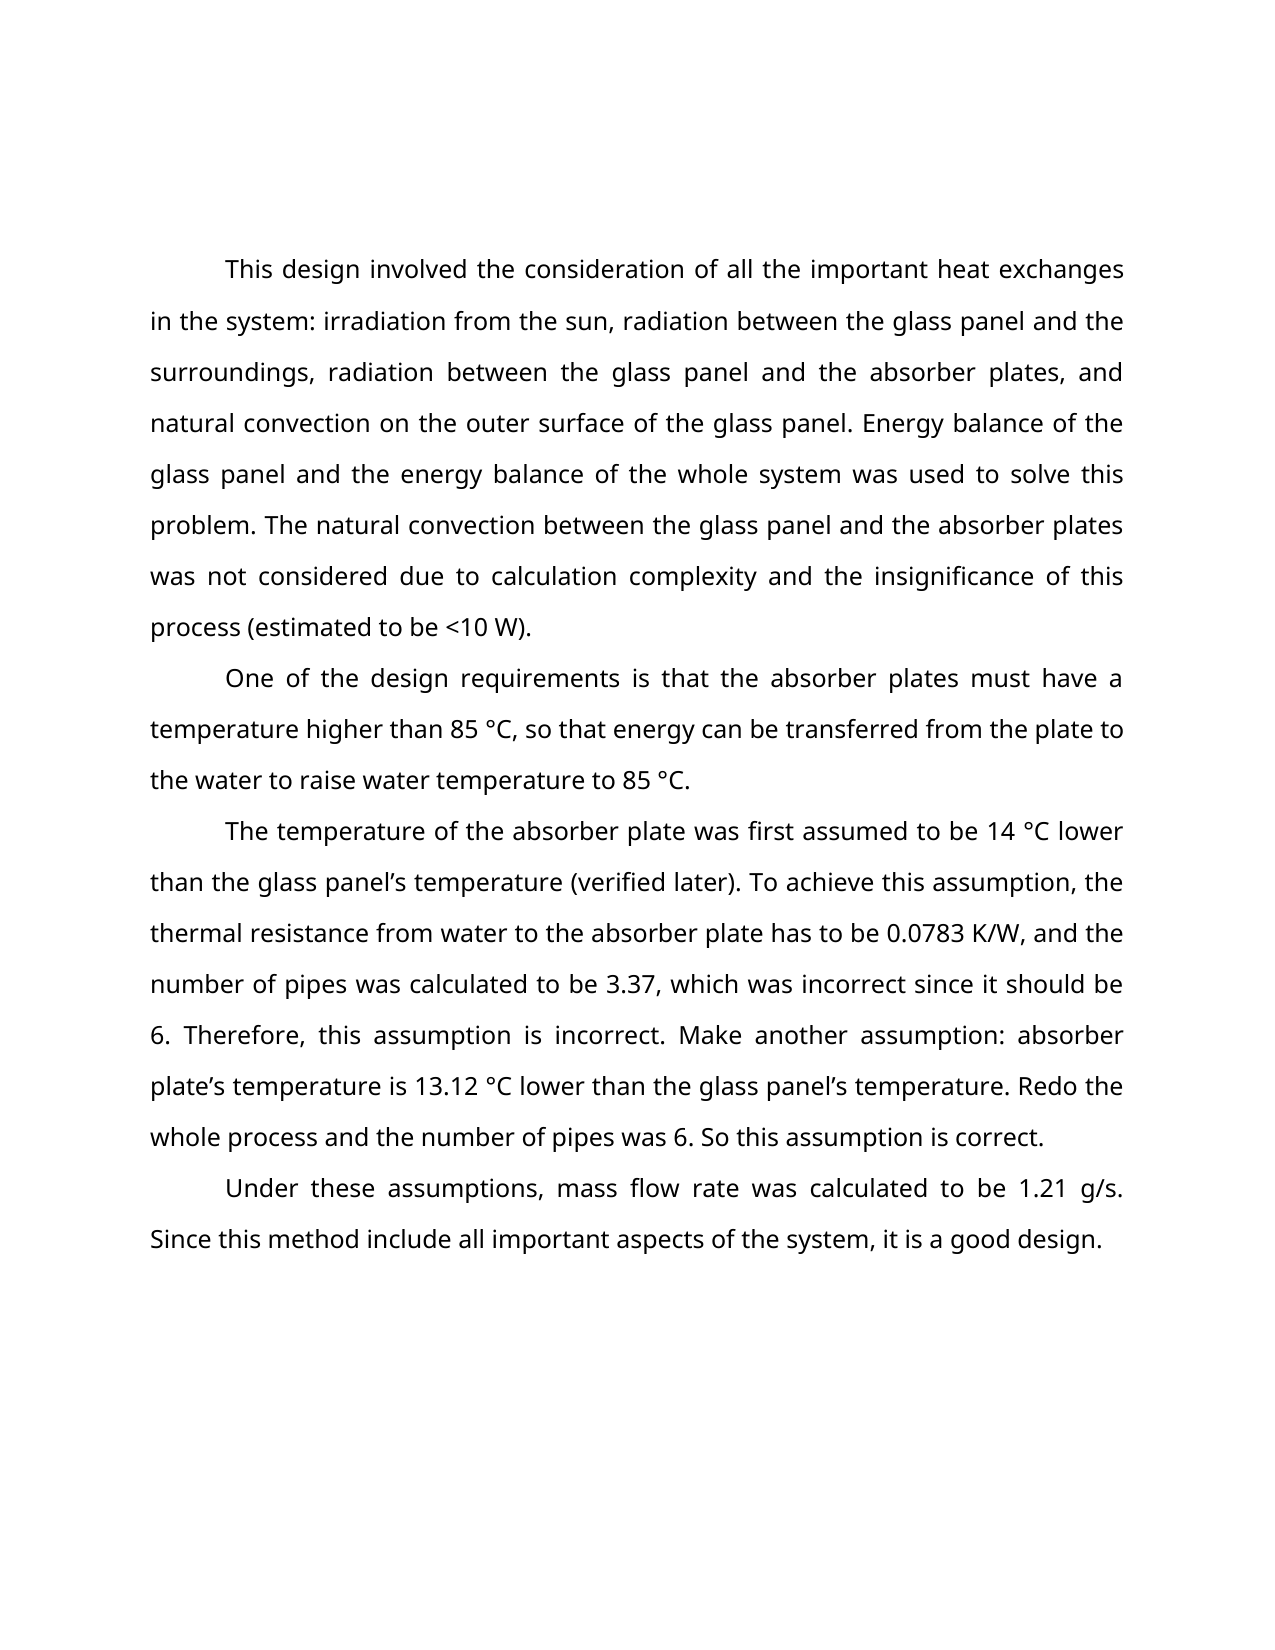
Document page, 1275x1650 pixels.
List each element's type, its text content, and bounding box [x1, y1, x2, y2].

text Under these assumptions, mass flow rate was calculated to be 1.21 g/s. Since this method include all important aspects of the system, it is a good design. [150, 1171, 1125, 1256]
text The temperature of the absorber plate was first assumed to be 14 °C lower than the glass panel’s temperature (verified later). To achieve this assumption, the thermal resistance from water to the absorber plate has to be 0.0783 K/W, and the number of pipes was calculated to be 3.37, which was incorrect since it should be 6. Therefore, this assumption is incorrect. Make another assumption: absorber plate’s temperature is 13.12 °C lower than the glass panel’s temperature. Redo the whole process and the number of pipes was 6. So this assumption is correct. [150, 813, 1125, 1154]
text This design involved the consideration of all the important heat exchanges in the system: irradiation from the sun, radiation between the glass panel and the surroundings, radiation between the glass panel and the absorber plates, and natural convection on the outer surface of the glass panel. Energy balance of the glass panel and the energy balance of the whole system was used to solve this problem. The natural convection between the glass panel and the absorber plates was not considered due to calculation complexity and the insignificance of this process (estimated to be <10 W). [150, 252, 1125, 643]
text One of the design requirements is that the absorber plates must have a temperature higher than 85 °C, so that energy can be transferred from the plate to the water to raise water temperature to 85 °C. [150, 660, 1125, 797]
